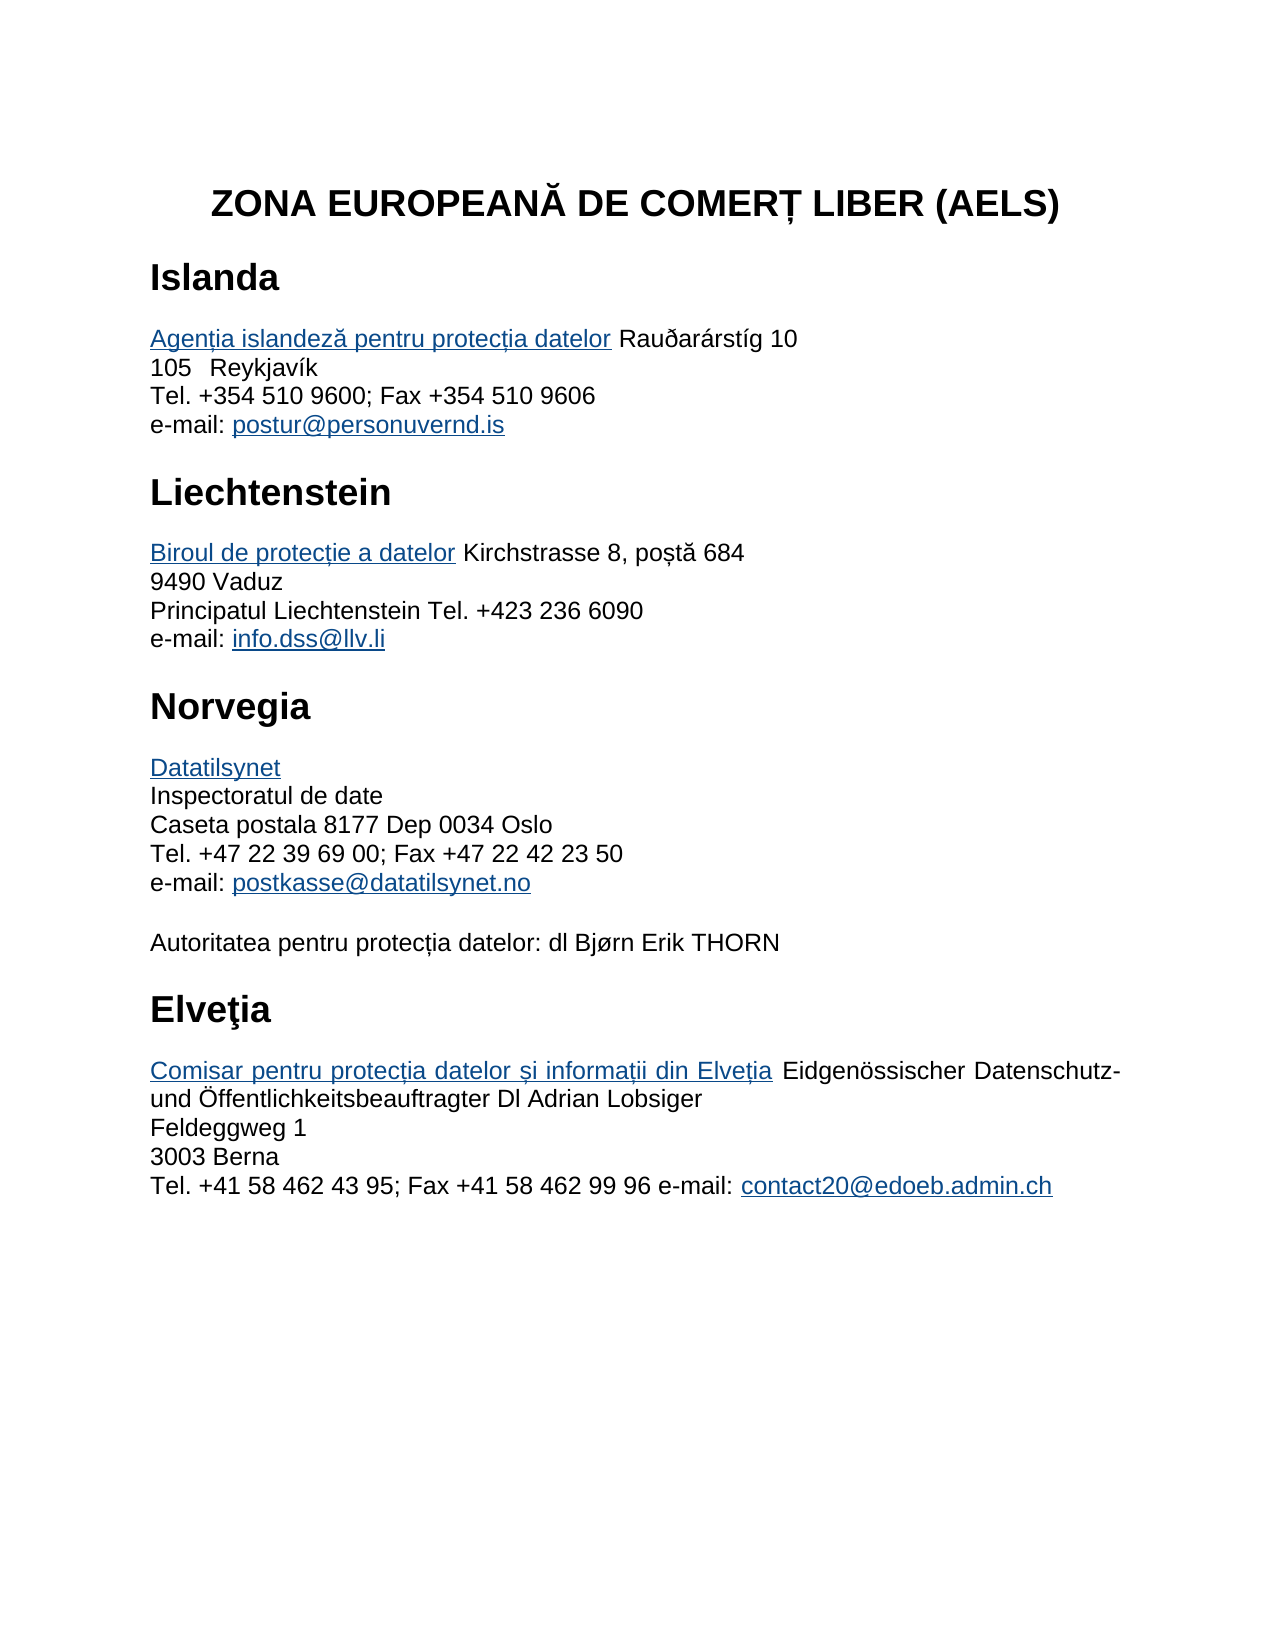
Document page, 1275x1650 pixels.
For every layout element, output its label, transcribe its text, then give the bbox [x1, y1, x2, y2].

text 9490 Vaduz [150, 567, 1121, 596]
text Liechtenstein [150, 470, 1121, 513]
text Islanda [150, 256, 1121, 299]
text Elveţia [150, 987, 1121, 1031]
text Datatilsynet [150, 752, 1121, 781]
text Tel. +47 22 39 69 00; Fax +47 22 42 23 50 [150, 839, 1121, 867]
text Inspectoratul de date [150, 781, 1121, 810]
text Autoritatea pentru protecția datelor: dl Bjørn Erik THORN [150, 927, 1121, 956]
text Tel. +354 510 9600; Fax +354 510 9606 [150, 381, 1121, 410]
text Tel. +41 58 462 43 95; Fax +41 58 462 99 96 e-mail: contact20@edoeb.admin.ch [150, 1171, 1125, 1199]
text Biroul de protecție a datelor Kirchstrasse 8, poștă 684 [150, 538, 1121, 567]
text e-mail: info.dss@llv.li [150, 624, 1121, 653]
text Principatul Liechtenstein Tel. +423 236 6090 [150, 596, 1121, 624]
text Agenția islandeză pentru protecția datelor Rauðarárstíg 10 [150, 324, 1121, 352]
text e-mail: postur@personuvernd.is [150, 410, 1121, 439]
text 3003 Berna [150, 1142, 1121, 1171]
text Caseta postala 8177 Dep 0034 Oslo [150, 810, 1121, 839]
text Feldeggweg 1 [150, 1113, 1121, 1142]
text Norvegia [150, 684, 1121, 727]
text ZONA EUROPEANĂ DE COMERȚ LIBER (AELS) [150, 181, 1121, 224]
text Comisar pentru protecția datelor și informații din Elveția Eidgenössischer Datenschutz- und Öffentlichkeitsbeauftragter Dl Adrian Lobsiger [150, 1056, 1121, 1113]
text e-mail: postkasse@datatilsynet.no [150, 867, 1121, 896]
list Reykjavík [150, 352, 1121, 381]
